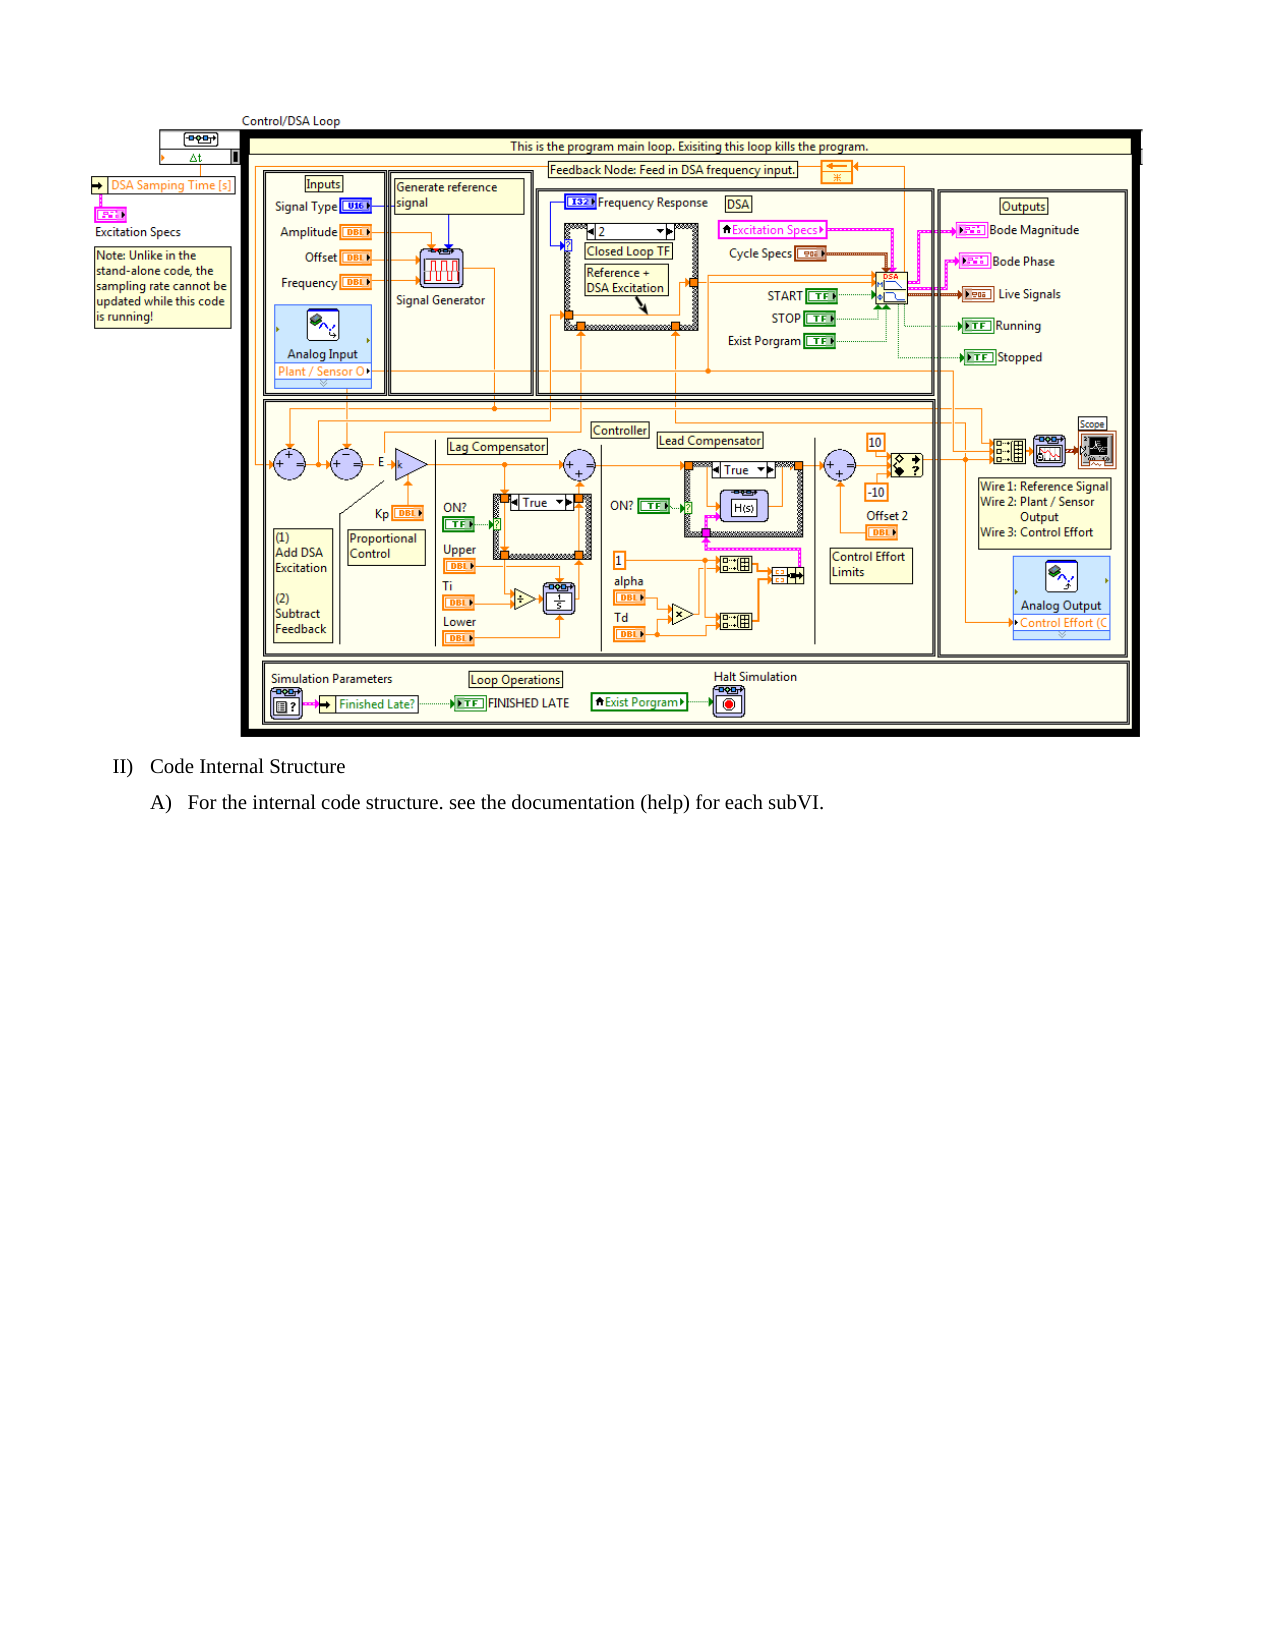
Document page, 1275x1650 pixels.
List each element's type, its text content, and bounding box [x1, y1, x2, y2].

picture [84, 112, 1143, 740]
list For the internal code structure. see the documentation (help) for each subVI. [150, 790, 1162, 814]
list Code Internal Structure [112, 754, 1162, 778]
